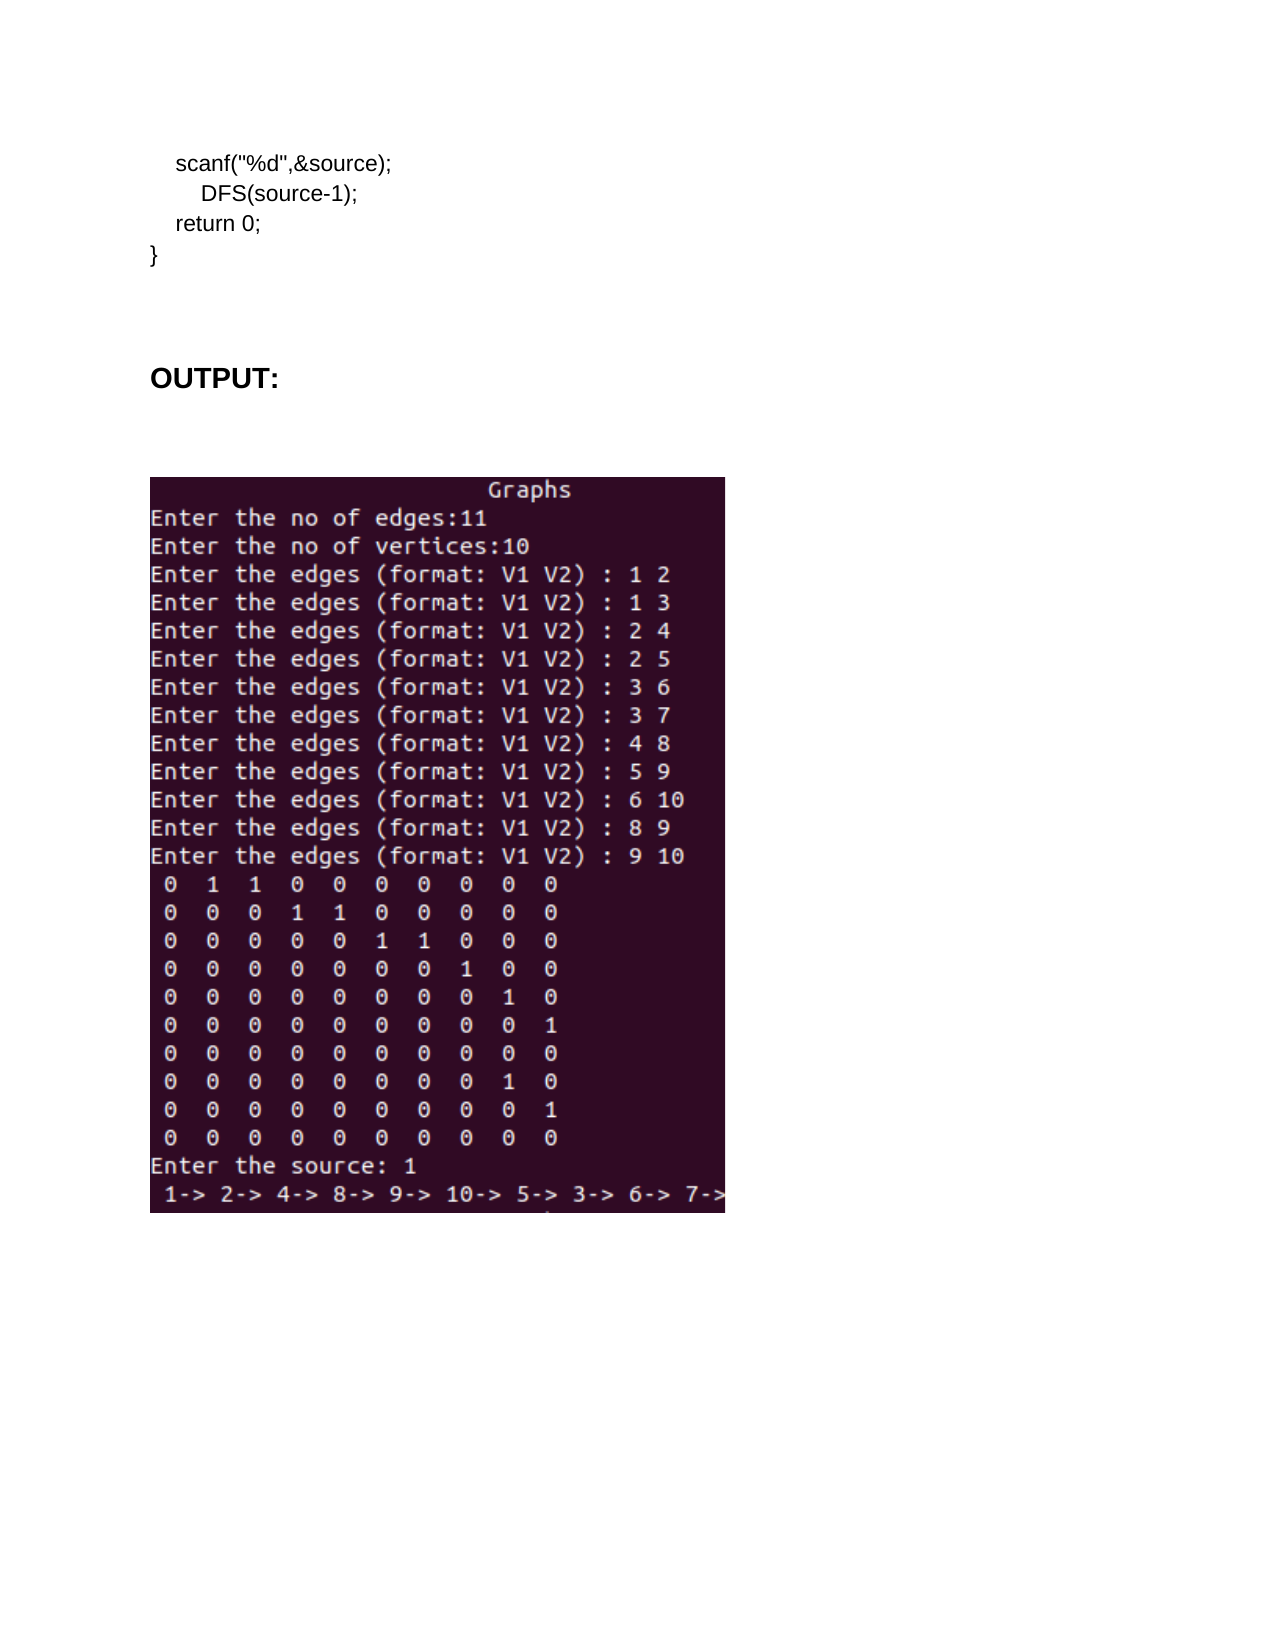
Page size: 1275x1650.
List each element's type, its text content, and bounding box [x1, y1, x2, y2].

text return 0; [150, 210, 1125, 237]
text } [150, 241, 1125, 267]
text scanf("%d",&source); [150, 150, 1125, 176]
text OUTPUT: [150, 361, 1125, 395]
text DFS(source-1); [150, 180, 1125, 207]
picture [150, 477, 725, 1213]
